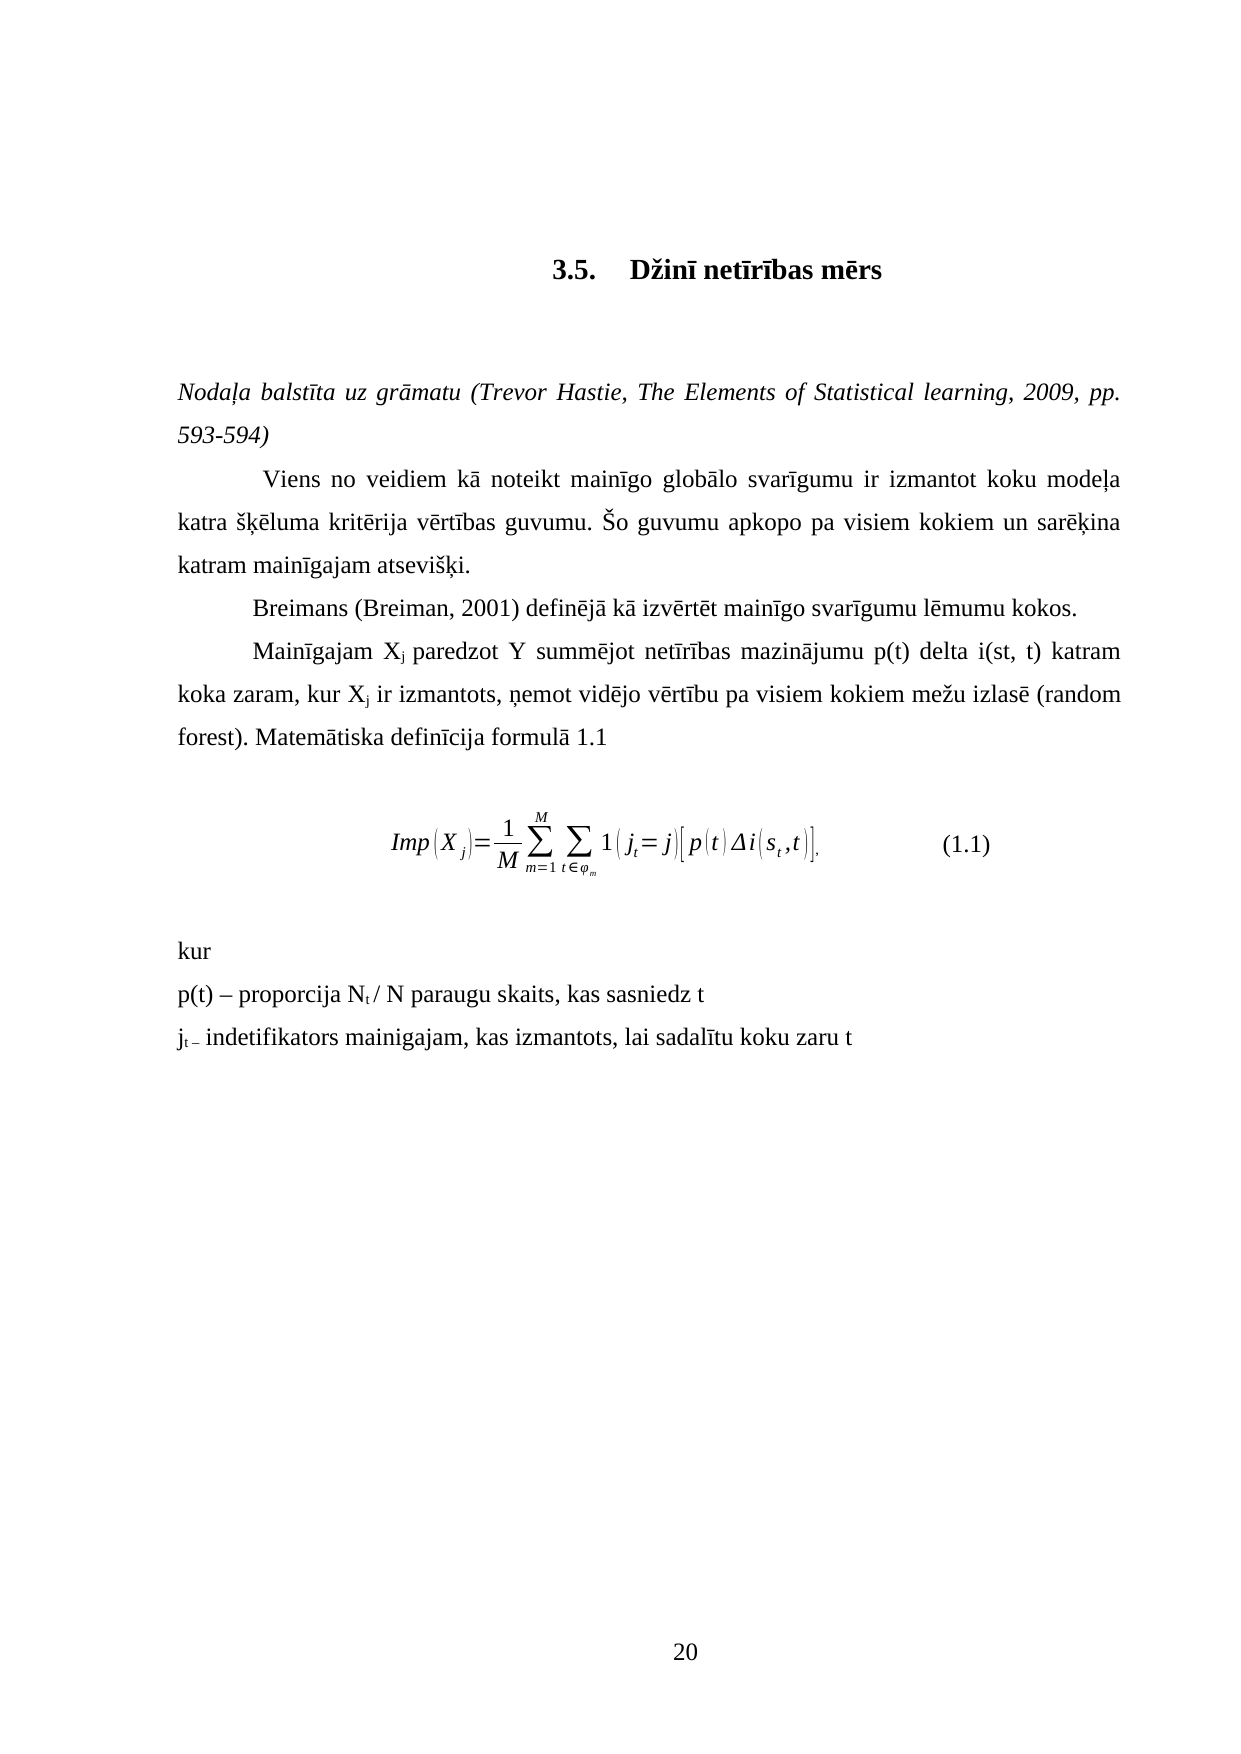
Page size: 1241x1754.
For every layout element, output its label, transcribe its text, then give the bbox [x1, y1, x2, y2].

text , (1.1) [177, 809, 1122, 878]
text Mainīgajam Xj paredzot Y summējot netīrības mazinājumu p(t) delta i(st, t) katram koka zaram, kur Xj ir izmantots, ņemot vidējo vērtību pa visiem kokiem mežu izlasē (random forest). Matemātiska definīcija formulā 1.1 [177, 636, 1122, 751]
subtitle Džinī netīrības mērs [312, 252, 1122, 286]
text Breimans (Breiman, 2001) definējā kā izvērtēt mainīgo svarīgumu lēmumu kokos. [177, 593, 1122, 622]
text Nodaļa balstīta uz grāmatu (Trevor Hastie, The Elements of Statistical learning, 2009, pp. 593-594) [177, 377, 1122, 449]
text p(t) – proporcija Nt / N paraugu skaits, kas sasniedz t [177, 979, 1122, 1008]
text Viens no veidiem kā noteikt mainīgo globālo svarīgumu ir izmantot koku modeļa katra šķēluma kritērija vērtības guvumu. Šo guvumu apkopo pa visiem kokiem un sarēķina katram mainīgajam atsevišķi. [177, 464, 1122, 579]
text kur [177, 936, 1122, 964]
text jt – indetifikators mainigajam, kas izmantots, lai sadalītu koku zaru t [177, 1022, 1122, 1051]
